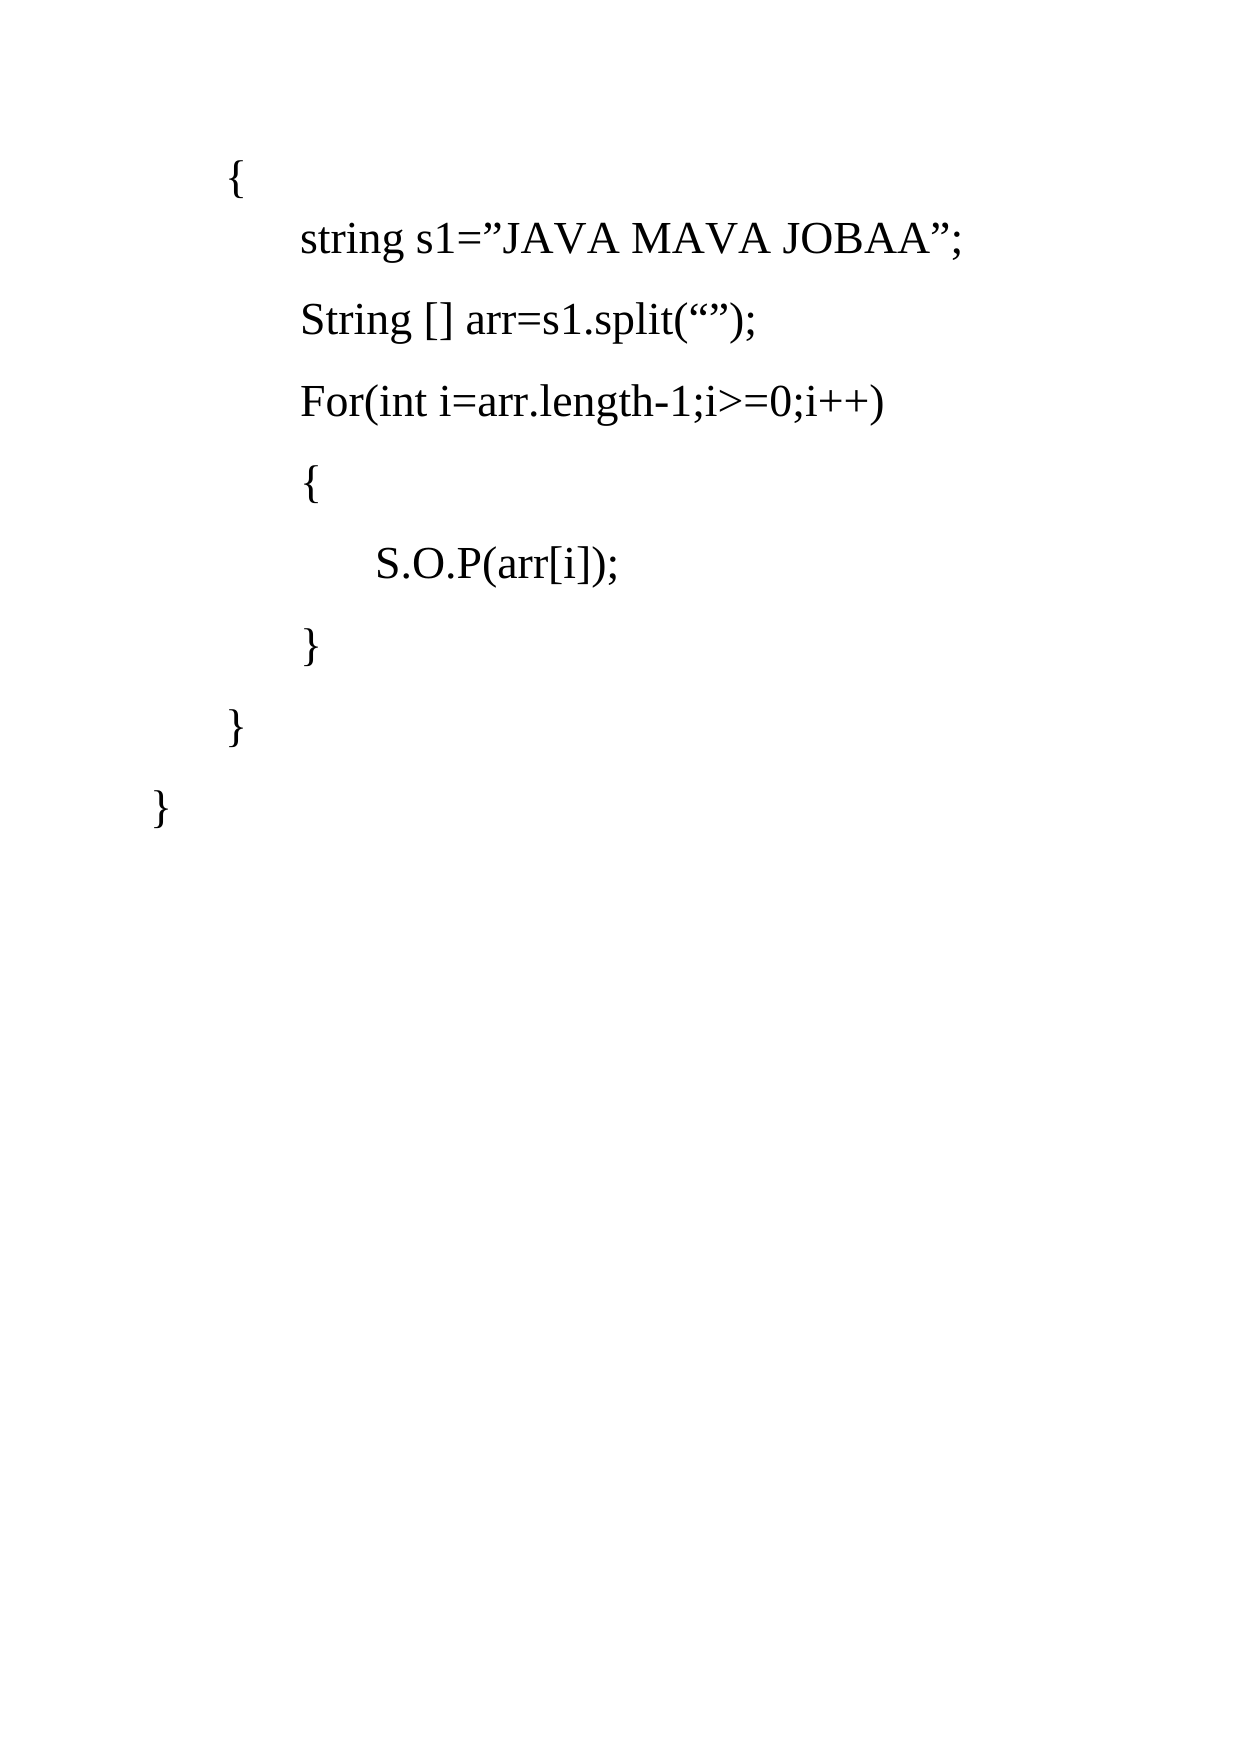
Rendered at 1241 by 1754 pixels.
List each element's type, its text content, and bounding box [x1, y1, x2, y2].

text } [150, 617, 1090, 670]
text } [150, 780, 1090, 833]
text S.O.P(arr[i]); [150, 536, 1090, 589]
text String [] arr=s1.split(“”); [150, 292, 1090, 344]
text { string s1=”JAVA MAVA JOBAA”; [150, 150, 1090, 263]
text For(int i=arr.length-1;i>=0;i++) [150, 373, 1090, 426]
text } [150, 699, 1090, 751]
text { [150, 454, 1090, 507]
